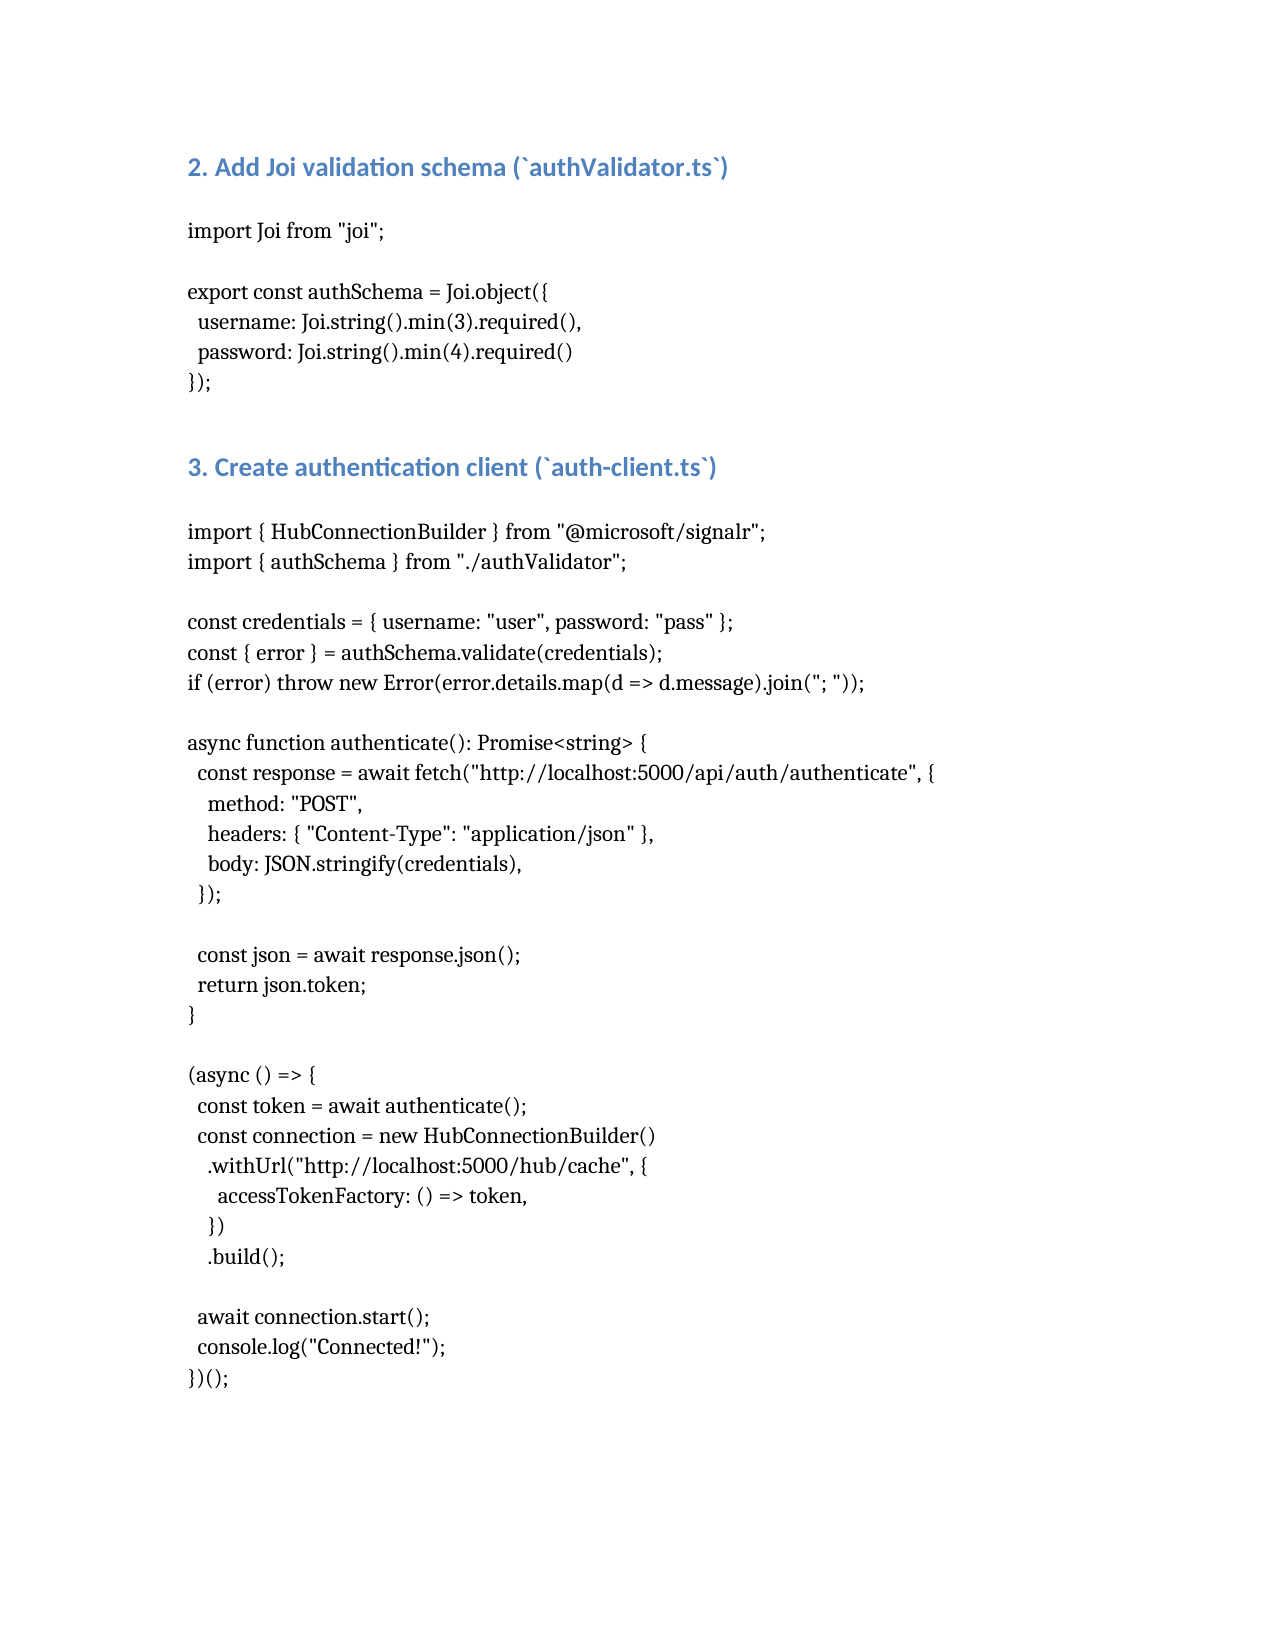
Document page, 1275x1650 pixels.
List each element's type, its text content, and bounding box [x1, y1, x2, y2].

text import { HubConnectionBuilder } from "@microsoft/signalr"; import { authSchema } from "./authValidator"; const credentials = { username: "user", password: "pass" }; const { error } = authSchema.validate(credentials); if (error) throw new Error(error.details.map(d => d.message).join("; ")); async function authenticate(): Promise<string> { const response = await fetch("http://localhost:5000/api/auth/authenticate", { method: "POST", headers: { "Content-Type": "application/json" }, body: JSON.stringify(credentials), }); const json = await response.json(); return json.token; } (async () => { const token = await authenticate(); const connection = new HubConnectionBuilder() .withUrl("http://localhost:5000/hub/cache", { accessTokenFactory: () => token, }) .build(); await connection.start(); console.log("Connected!"); })(); [187, 488, 1087, 1421]
text import Joi from "joi"; export const authSchema = Joi.object({ username: Joi.string().min(3).required(), password: Joi.string().min(4).required() }); [187, 188, 1087, 426]
subtitle 3. Create authentication client (`auth-client.ts`) [187, 450, 1087, 483]
subtitle 2. Add Joi validation schema (`authValidator.ts`) [187, 150, 1087, 183]
